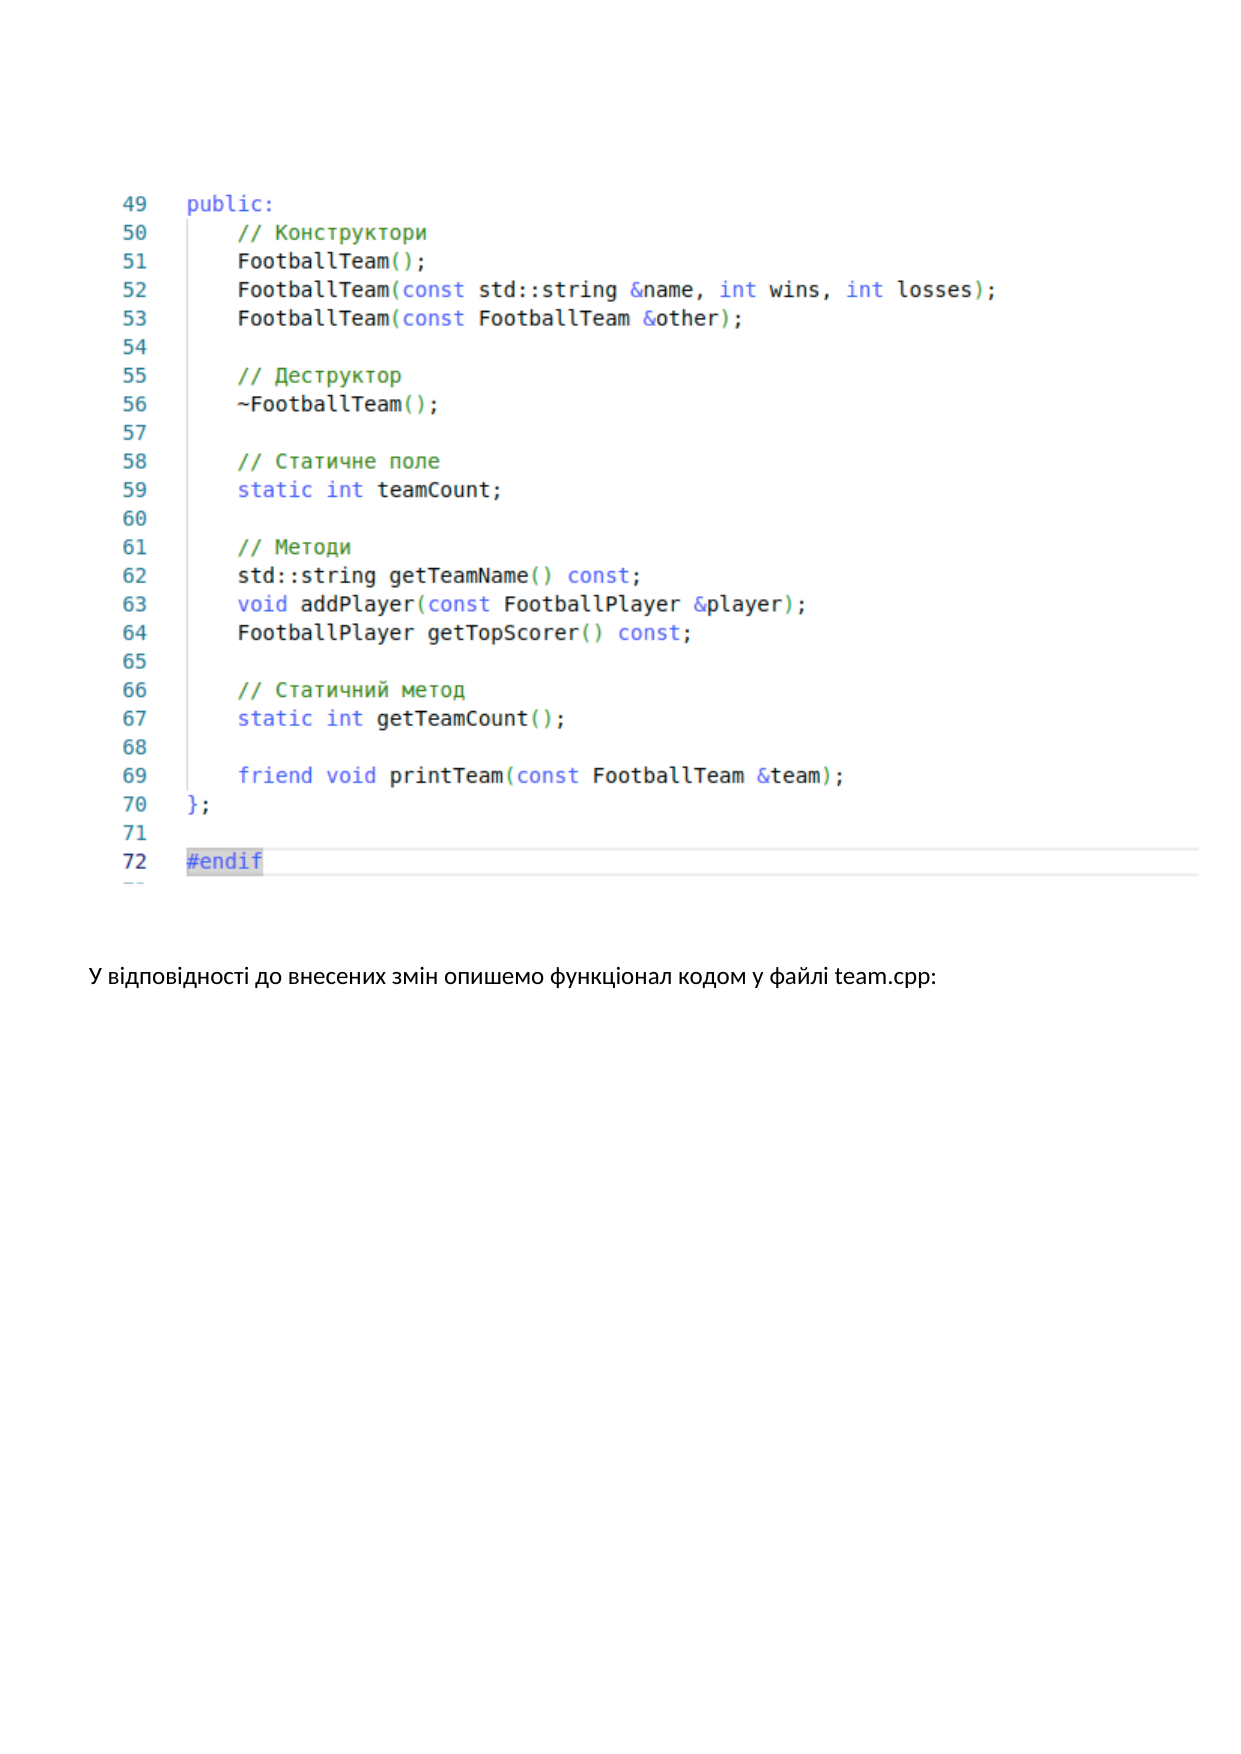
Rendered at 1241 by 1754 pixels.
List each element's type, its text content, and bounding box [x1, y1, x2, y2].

text У відповідності до внесених змін опишемо функціонал кодом у файлі team.cpp: [88, 960, 1168, 991]
picture [119, 192, 1199, 884]
